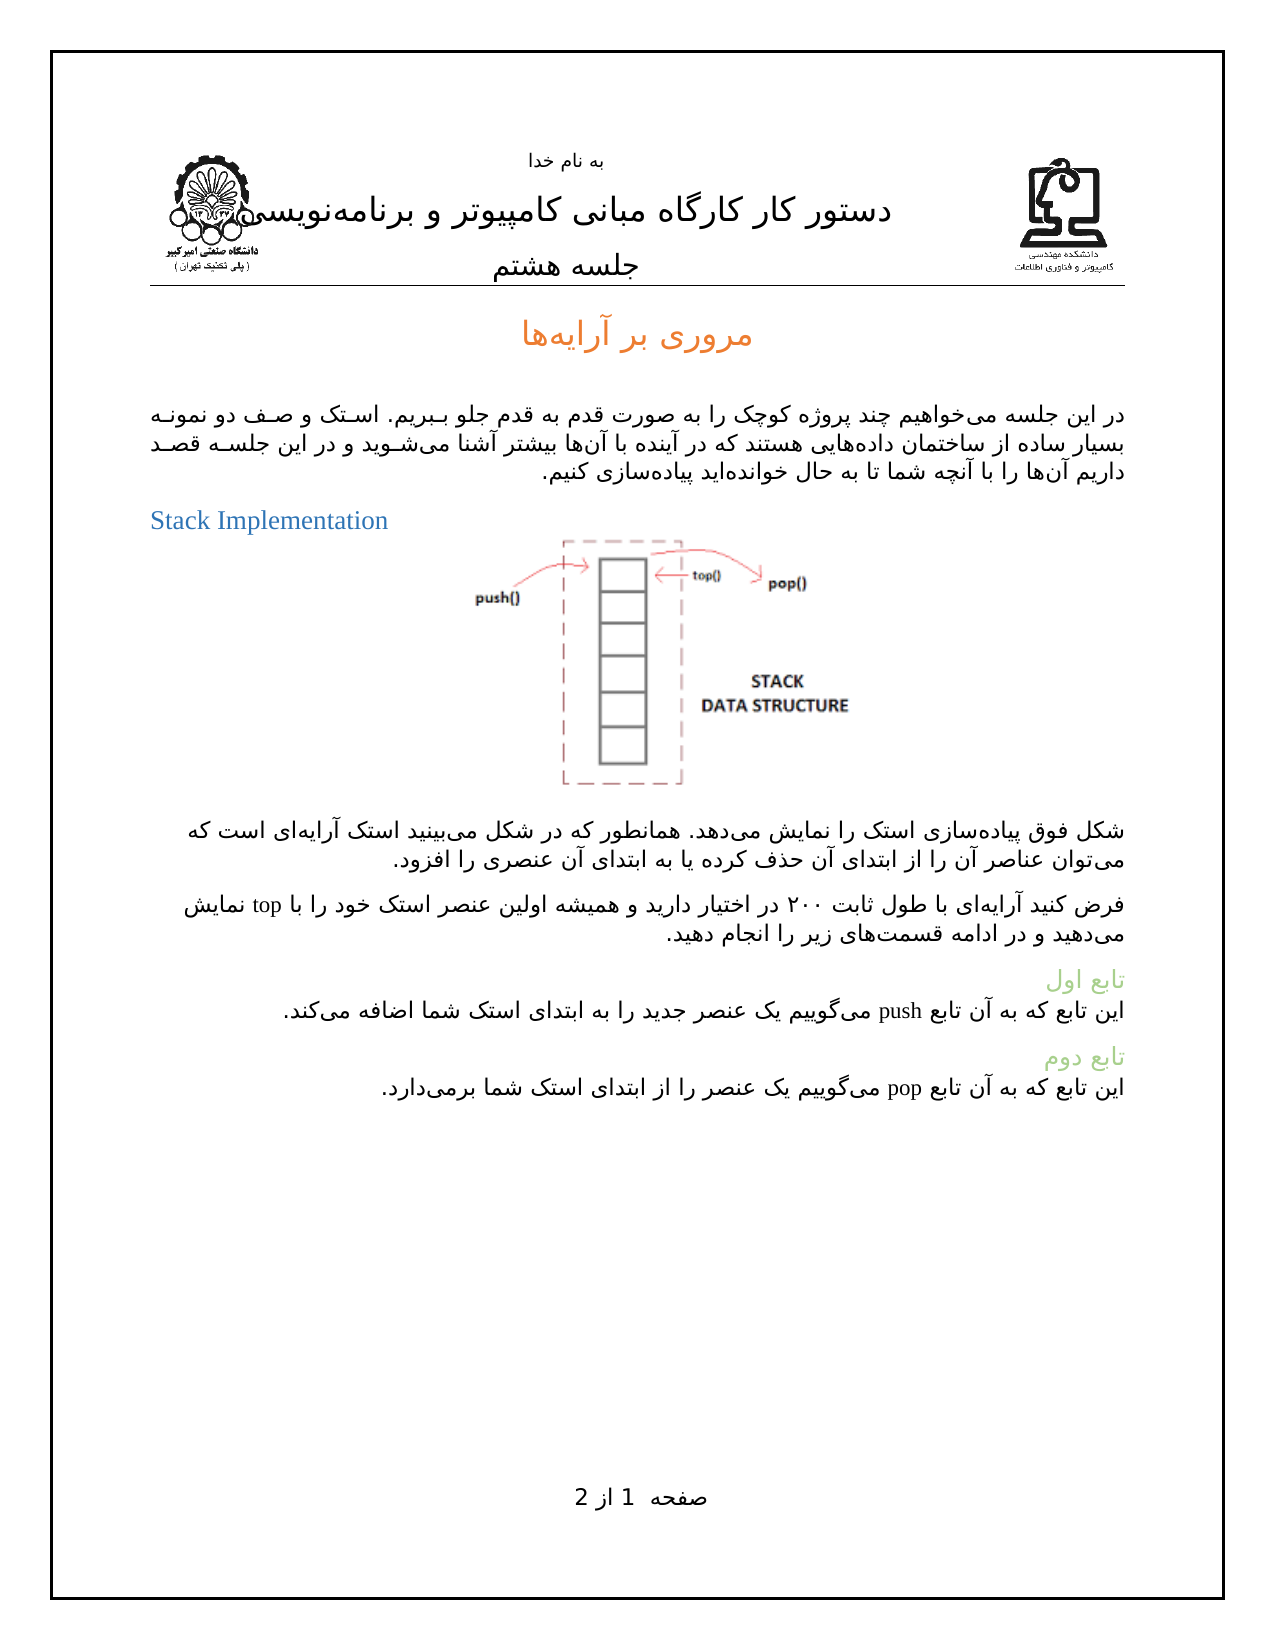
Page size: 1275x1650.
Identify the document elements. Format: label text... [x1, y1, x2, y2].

text به نام خدا [150, 150, 1125, 172]
text شکل فوق پیاده‌سازی استک را نمایش می‌دهد. همانطور که در شکل می‌بینید استک آرایه‌ای است که می‌توان عناصر آن را از ابتدای آن حذف کرده یا به ابتدای آن عنصری را افزود. [150, 817, 1125, 873]
text این تابع که به آن تابع push می‌گوییم یک عنصر جدید را به ابتدای استک شما اضافه می‌کند. [150, 997, 1125, 1024]
subtitle تابع اول [150, 966, 1125, 995]
picture [402, 537, 873, 799]
text دستور کار کارگاه مبانی کامپیوتر و برنامه‌نویسی [273, 190, 1000, 229]
text فرض کنید آرایه‌ای با طول ثابت ۲۰۰ در اختیار دارید و همیشه اولین عنصر استک خود را با top نمایش می‌دهید و در ادامه قسمت‌های زیر را انجام دهید. [150, 891, 1125, 947]
picture [150, 151, 273, 275]
subtitle Stack Implementation [150, 504, 1125, 535]
text در این جلسه می‌خواهیم چند پروژه کوچک را به صورت قدم به قدم جلو ببریم. استک و صف دو نمونه بسیار ساده از ساختمان داده‌هایی هستند که در آینده با آن‌ها بیشتر آشنا می‌شوید و در این جلسه قصد داریم آن‌ها را با آنچه شما تا به حال خوانده‌اید پیاده‌سازی کنیم. [150, 401, 1125, 485]
picture [1000, 151, 1125, 276]
text جلسه هشتم [150, 249, 1125, 285]
subtitle تابع دوم [150, 1043, 1125, 1072]
subtitle مروری بر آرایه‌ها [150, 314, 1125, 353]
text این تابع که به آن تابع pop می‌گوییم یک عنصر را از ابتدای استک شما برمی‌دارد. [150, 1074, 1125, 1101]
